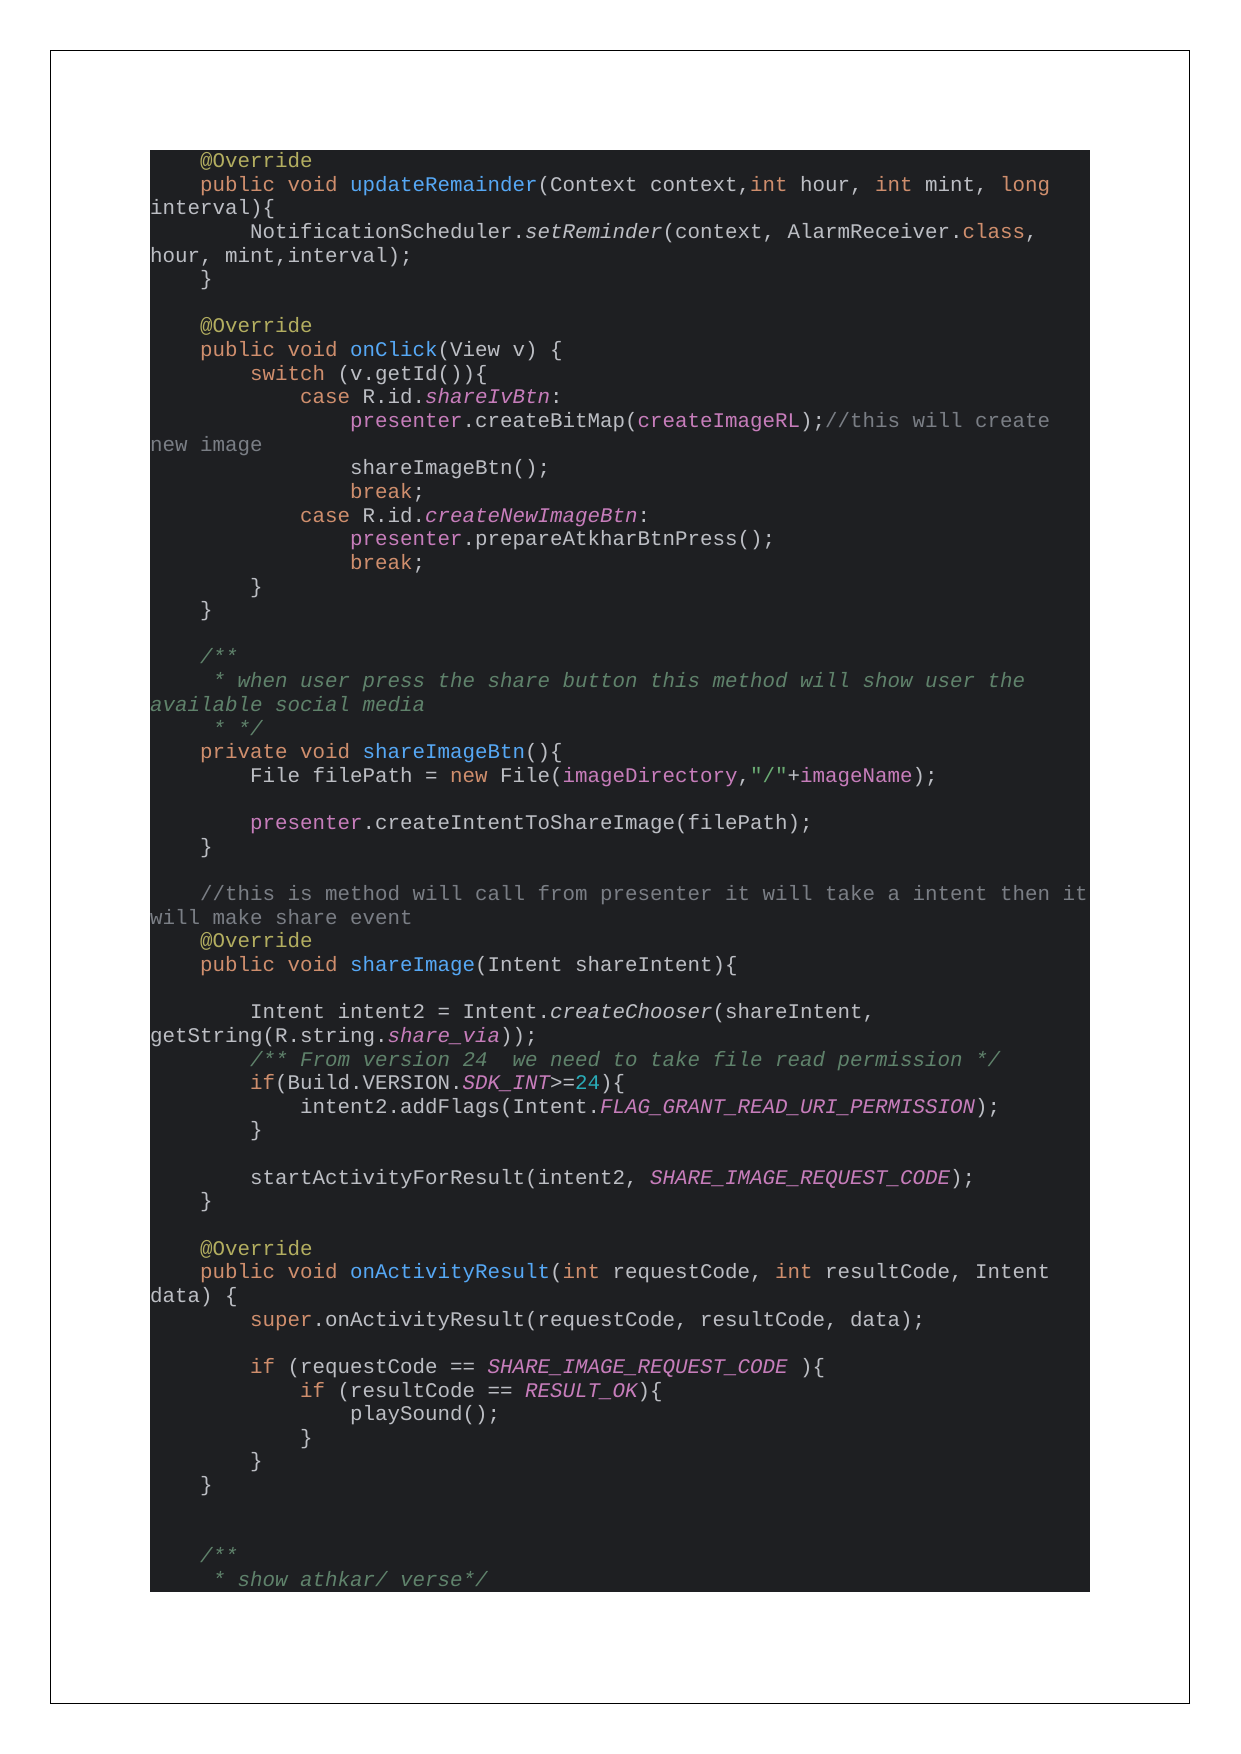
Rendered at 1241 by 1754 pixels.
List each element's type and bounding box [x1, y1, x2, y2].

text [150, 150, 1090, 1592]
